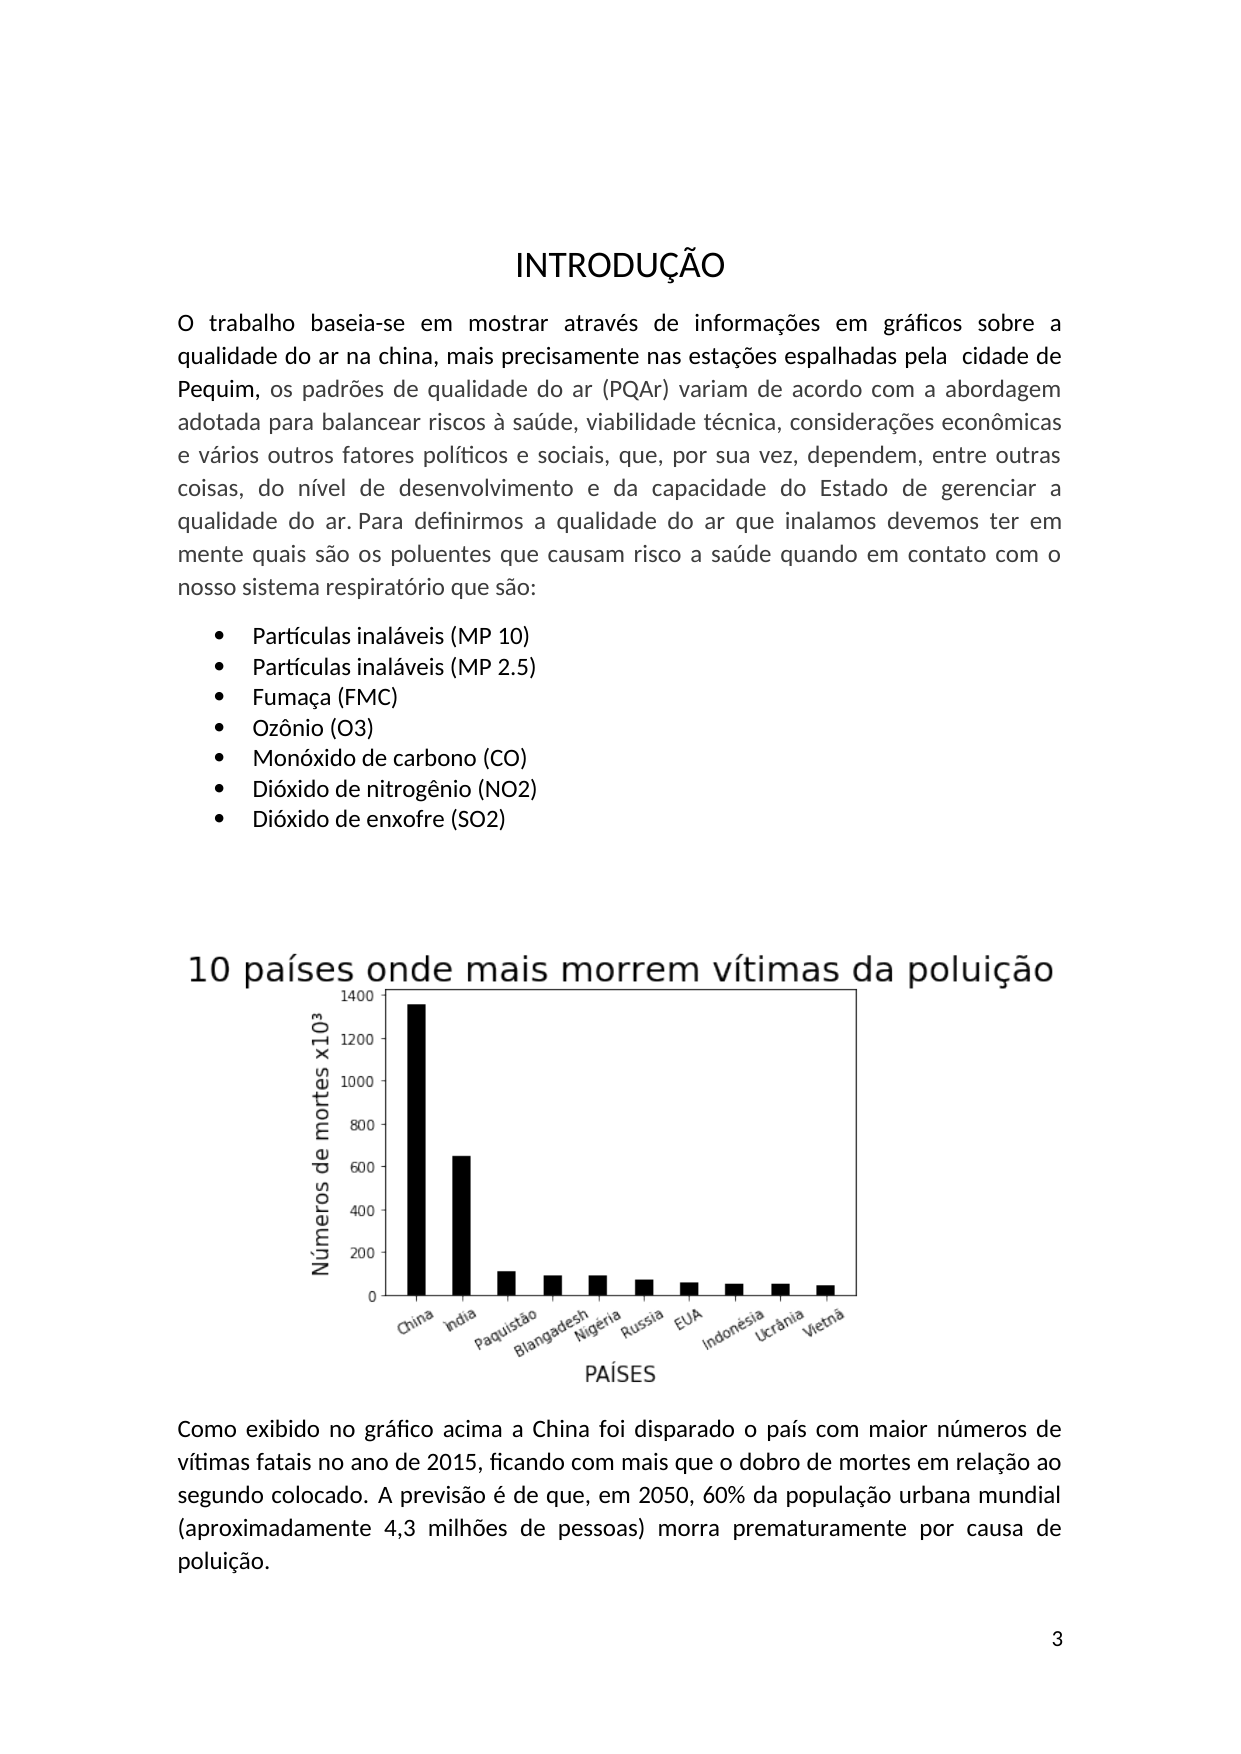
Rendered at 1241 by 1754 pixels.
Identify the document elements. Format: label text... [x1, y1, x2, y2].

list Partículas inaláveis (MP 10) [215, 620, 1063, 651]
list Fumaça (FMC) [215, 681, 1063, 712]
text INTRODUÇÃO [177, 241, 1063, 287]
list Ozônio (O3) [215, 712, 1063, 742]
list Monóxido de carbono (CO) [215, 742, 1063, 773]
picture [177, 944, 1063, 1395]
list Dióxido de enxofre (SO2) [215, 803, 1063, 834]
list Dióxido de nitrogênio (NO2) [215, 773, 1063, 803]
list Partículas inaláveis (MP 2.5) [215, 651, 1063, 681]
text Como exibido no gráfico acima a China foi disparado o país com maior números de vítimas fatais no ano de 2015, ficando com mais que o dobro de mortes em relação ao segundo colocado. A previsão é de que, em 2050, 60% da população urbana mundial (aproximadamente 4,3 milhões de pessoas) morra prematuramente por causa de poluição. [177, 1414, 1063, 1576]
text O trabalho baseia-se em mostrar através de informações em gráficos sobre a qualidade do ar na china, mais precisamente nas estações espalhadas pela cidade de Pequim, os padrões de qualidade do ar (PQAr) variam de acordo com a abordagem adotada para balancear riscos à saúde, viabilidade técnica, considerações econômicas e vários outros fatores políticos e sociais, que, por sua vez, dependem, entre outras coisas, do nível de desenvolvimento e da capacidade do Estado de gerenciar a qualidade do ar. Para definirmos a qualidade do ar que inalamos devemos ter em mente quais são os poluentes que causam risco a saúde quando em contato com o nosso sistema respiratório que são: [177, 307, 1063, 406]
